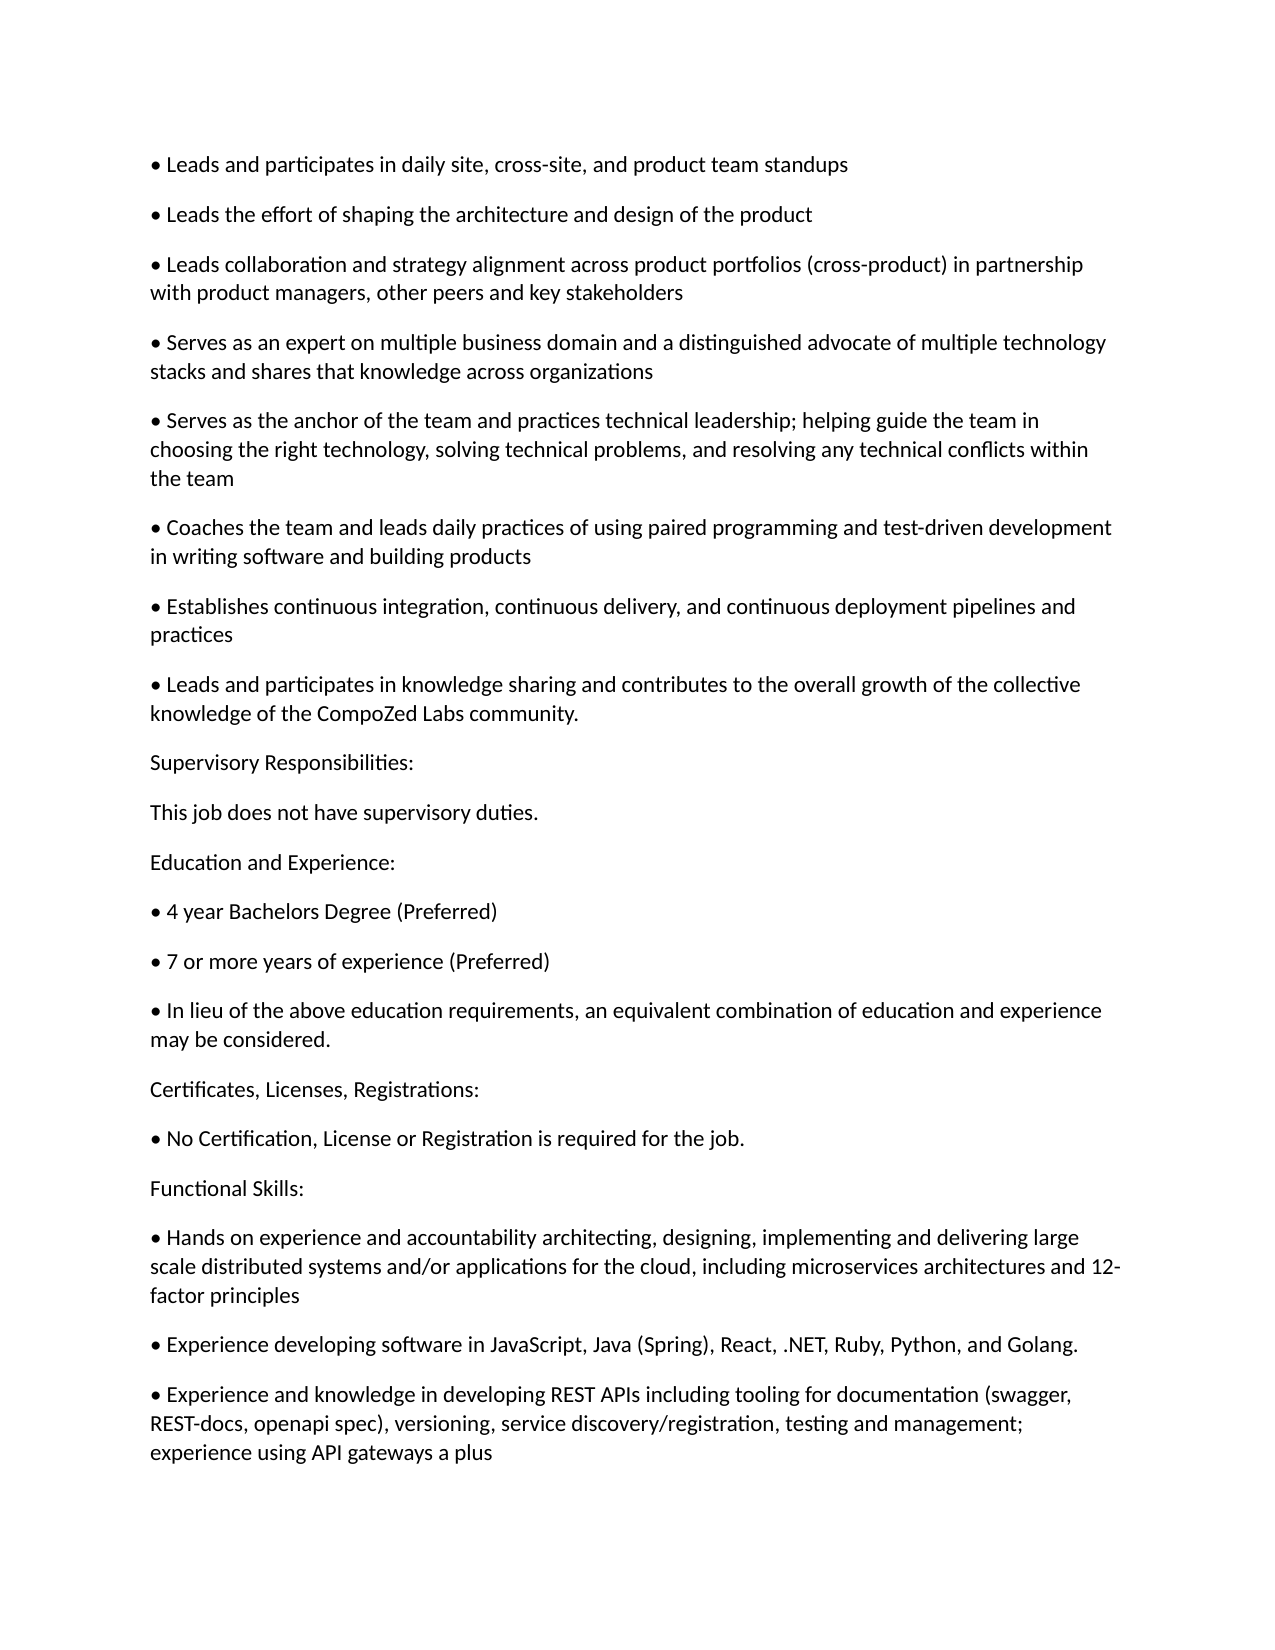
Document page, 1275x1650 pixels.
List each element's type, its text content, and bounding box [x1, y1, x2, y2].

text Certificates, Licenses, Registrations: [150, 1074, 1125, 1103]
text • 4 year Bachelors Degree (Preferred) [150, 897, 1125, 925]
text • Coaches the team and leads daily practices of using paired programming and test-driven development in writing software and building products [150, 513, 1125, 570]
text • Experience and knowledge in developing REST APIs including tooling for documentation (swagger, REST-docs, openapi spec), versioning, service discovery/registration, testing and management; experience using API gateways a plus [150, 1379, 1125, 1466]
text • Serves as an expert on multiple business domain and a distinguished advocate of multiple technology stacks and shares that knowledge across organizations [150, 327, 1125, 385]
text • Experience developing software in JavaScript, Java (Spring), React, .NET, Ruby, Python, and Golang. [150, 1330, 1125, 1359]
text • Hands on experience and accountability architecting, designing, implementing and delivering large scale distributed systems and/or applications for the cloud, including microservices architectures and 12-factor principles [150, 1223, 1125, 1309]
text • Establishes continuous integration, continuous delivery, and continuous deployment pipelines and practices [150, 591, 1125, 649]
text • In lieu of the above education requirements, an equivalent combination of education and experience may be considered. [150, 996, 1125, 1053]
text • Serves as the anchor of the team and practices technical leadership; helping guide the team in choosing the right technology, solving technical problems, and resolving any technical conflicts within the team [150, 406, 1125, 492]
text • Leads collaboration and strategy alignment across product portfolios (cross-product) in partnership with product managers, other peers and key stakeholders [150, 249, 1125, 307]
text • 7 or more years of experience (Preferred) [150, 946, 1125, 975]
text Functional Skills: [150, 1173, 1125, 1202]
text Supervisory Responsibilities: [150, 748, 1125, 777]
text • Leads and participates in daily site, cross-site, and product team standups [150, 150, 1125, 179]
text Education and Experience: [150, 847, 1125, 876]
text • No Certification, License or Registration is required for the job. [150, 1124, 1125, 1152]
text • Leads and participates in knowledge sharing and contributes to the overall growth of the collective knowledge of the CompoZed Labs community. [150, 669, 1125, 727]
text This job does not have supervisory duties. [150, 797, 1125, 826]
text • Leads the effort of shaping the architecture and design of the product [150, 199, 1125, 228]
